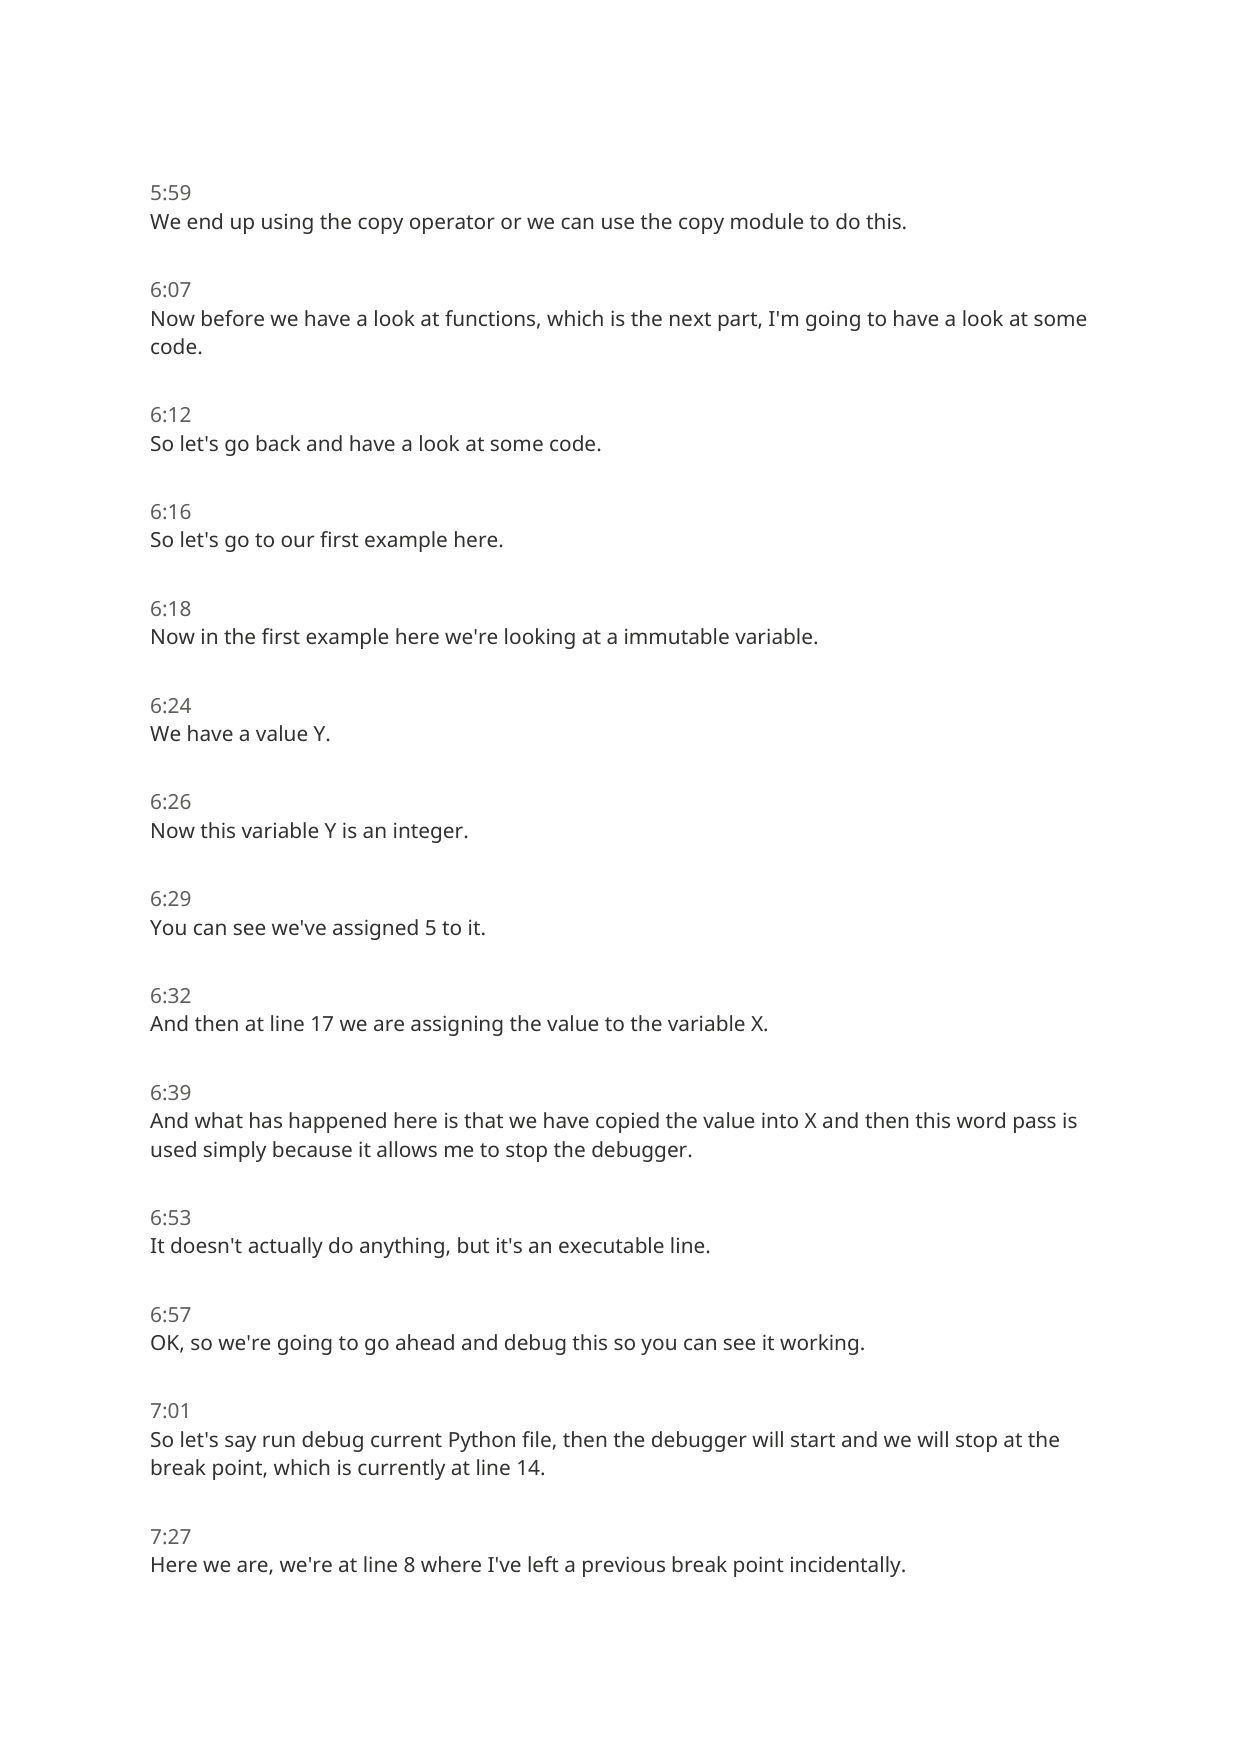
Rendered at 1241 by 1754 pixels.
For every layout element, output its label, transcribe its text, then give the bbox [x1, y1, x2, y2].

text 6:39 And what has happened here is that we have copied the value into X and then this word pass is used simply because it allows me to stop the debugger. [150, 1049, 1090, 1163]
text 6:53 It doesn't actually do anything, but it's an executable line. [150, 1174, 1090, 1260]
text 6:29 You can see we've assigned 5 to it. [150, 856, 1090, 941]
text 6:57 OK, so we're going to go ahead and debug this so you can see it working. [150, 1271, 1090, 1357]
text 6:24 We have a value Y. [150, 662, 1090, 748]
text 5:59 We end up using the copy operator or we can use the copy module to do this. [150, 150, 1090, 235]
text 6:16 So let's go to our first example here. [150, 469, 1090, 554]
text 6:12 So let's go back and have a look at some code. [150, 372, 1090, 457]
text 6:26 Now this variable Y is an integer. [150, 759, 1090, 844]
text 7:27 Here we are, we're at line 8 where I've left a previous break point incidentally. [150, 1493, 1090, 1579]
text 7:01 So let's say run debug current Python file, then the debugger will start and we will stop at the break point, which is currently at line 14. [150, 1368, 1090, 1482]
text 6:18 Now in the first example here we're looking at a immutable variable. [150, 566, 1090, 651]
text 6:32 And then at line 17 we are assigning the value to the variable X. [150, 953, 1090, 1038]
text 6:07 Now before we have a look at functions, which is the next part, I'm going to have a look at some code. [150, 247, 1090, 361]
